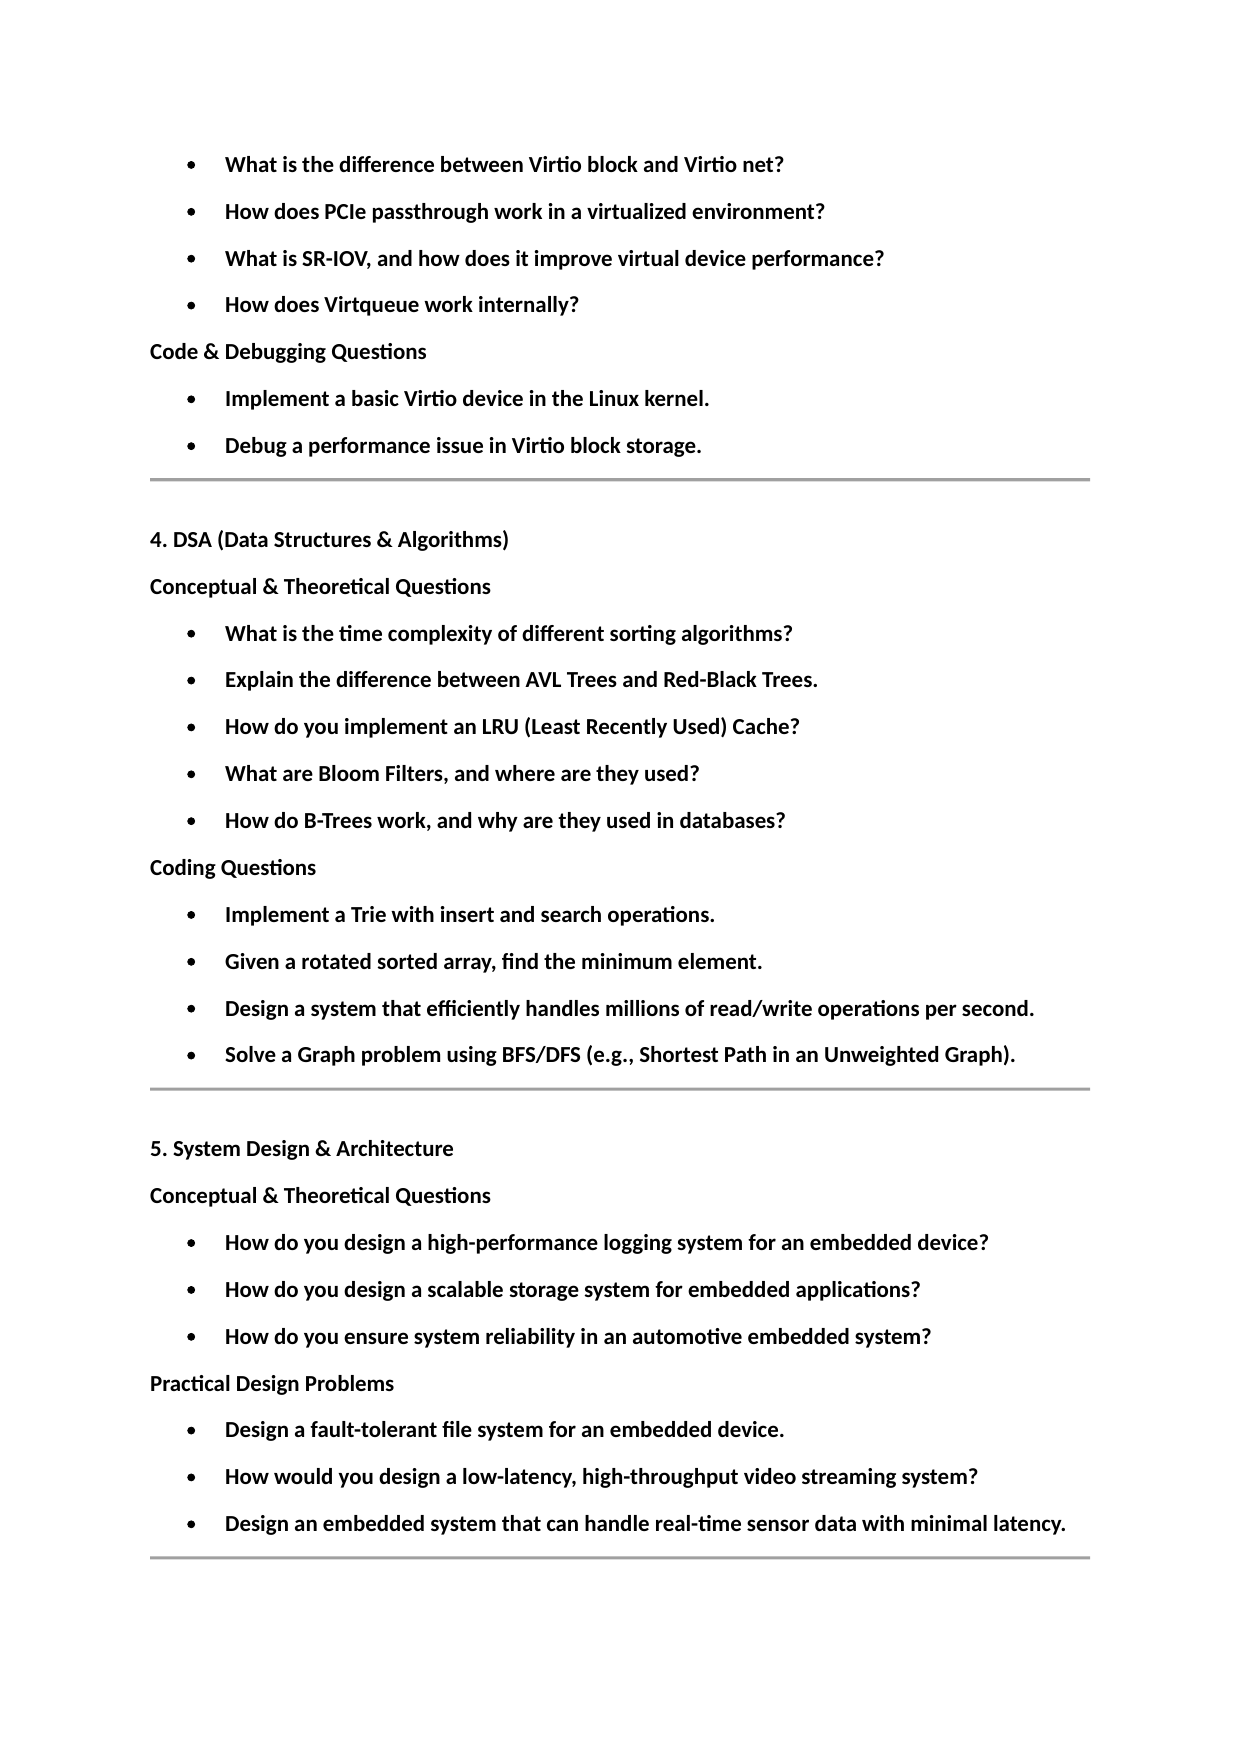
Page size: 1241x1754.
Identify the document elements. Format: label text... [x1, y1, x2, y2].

list Explain the difference between AVL Trees and Red-Black Trees. [187, 666, 1090, 694]
list Solve a Graph problem using BFS/DFS (e.g., Shortest Path in an Unweighted Graph). [187, 1041, 1090, 1069]
text Practical Design Problems [150, 1369, 1090, 1397]
list Design a system that efficiently handles millions of read/write operations per second. [187, 994, 1090, 1022]
list What is SR-IOV, and how does it improve virtual device performance? [187, 244, 1090, 272]
text Conceptual & Theoretical Questions [150, 1181, 1090, 1209]
list What is the difference between Virtio block and Virtio net? [187, 150, 1090, 178]
list What is the time complexity of different sorting algorithms? [187, 619, 1090, 647]
list How does PCIe passthrough work in a virtualized environment? [187, 197, 1090, 225]
text Conceptual & Theoretical Questions [150, 572, 1090, 600]
text Coding Questions [150, 853, 1090, 881]
list Design an embedded system that can handle real-time sensor data with minimal latency. [187, 1509, 1090, 1537]
list How do you design a high-performance logging system for an embedded device? [187, 1228, 1090, 1256]
list Implement a basic Virtio device in the Linux kernel. [187, 384, 1090, 412]
list What are Bloom Filters, and where are they used? [187, 759, 1090, 787]
list How do you implement an LRU (Least Recently Used) Cache? [187, 712, 1090, 741]
text 5. System Design & Architecture [150, 1134, 1090, 1162]
text Code & Debugging Questions [150, 337, 1090, 366]
list How does Virtqueue work internally? [187, 291, 1090, 319]
list Design a fault-tolerant file system for an embedded device. [187, 1416, 1090, 1444]
text 4. DSA (Data Structures & Algorithms) [150, 525, 1090, 553]
list How do you ensure system reliability in an automotive embedded system? [187, 1322, 1090, 1350]
list Given a rotated sorted array, find the minimum element. [187, 947, 1090, 975]
list How would you design a low-latency, high-throughput video streaming system? [187, 1462, 1090, 1491]
list How do B-Trees work, and why are they used in databases? [187, 806, 1090, 834]
list How do you design a scalable storage system for embedded applications? [187, 1275, 1090, 1303]
list Implement a Trie with insert and search operations. [187, 900, 1090, 928]
list Debug a performance issue in Virtio block storage. [187, 431, 1090, 459]
